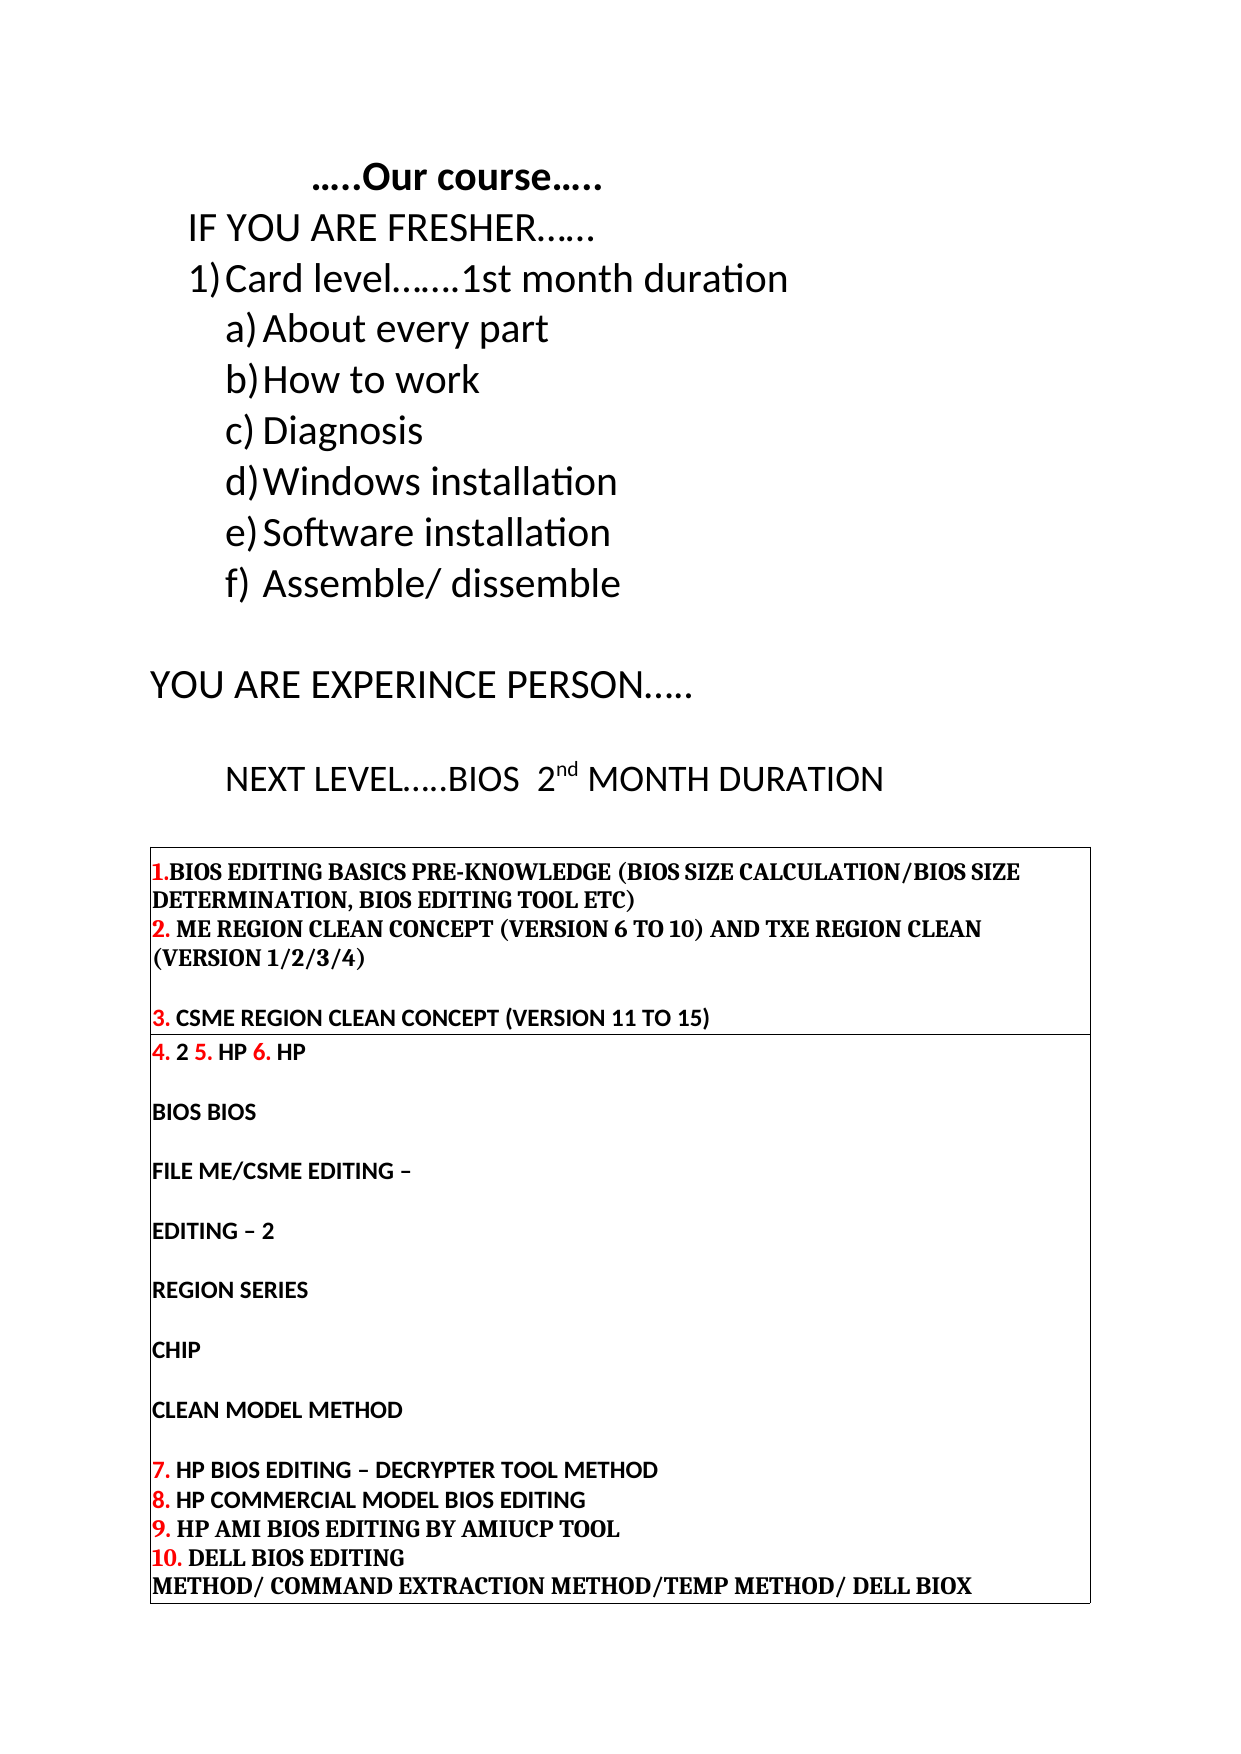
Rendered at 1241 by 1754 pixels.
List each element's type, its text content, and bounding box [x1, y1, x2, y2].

list Assemble/ dissemble [225, 557, 1090, 607]
text …..Our course….. [150, 150, 1090, 201]
list Software installation [225, 506, 1090, 557]
list Card level…….1st month duration [187, 252, 1090, 302]
text YOU ARE EXPERINCE PERSON….. [150, 658, 1090, 709]
list About every part [225, 302, 1090, 353]
table_cell 1.BIOS EDITING BASICS PRE-KNOWLEDGE (BIOS SIZE CALCULATION/BIOS SIZE DETERMINATION, BIOS EDITING TOOL ETC) 2. ME REGION CLEAN CONCEPT (VERSION 6 TO 10) AND TXE REGION CLEAN (VERSION 1/2/3/4) 3. CSME REGION CLEAN CONCEPT (VERSION 11 TO 15) [151, 848, 1090, 1034]
text IF YOU ARE FRESHER…… [187, 201, 1090, 252]
list How to work [225, 353, 1090, 404]
list Diagnosis [225, 404, 1090, 455]
text NEXT LEVEL…..BIOS 2nd MONTH DURATION [225, 755, 1090, 801]
list Windows installation [225, 455, 1090, 506]
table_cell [151, 1035, 1090, 1603]
